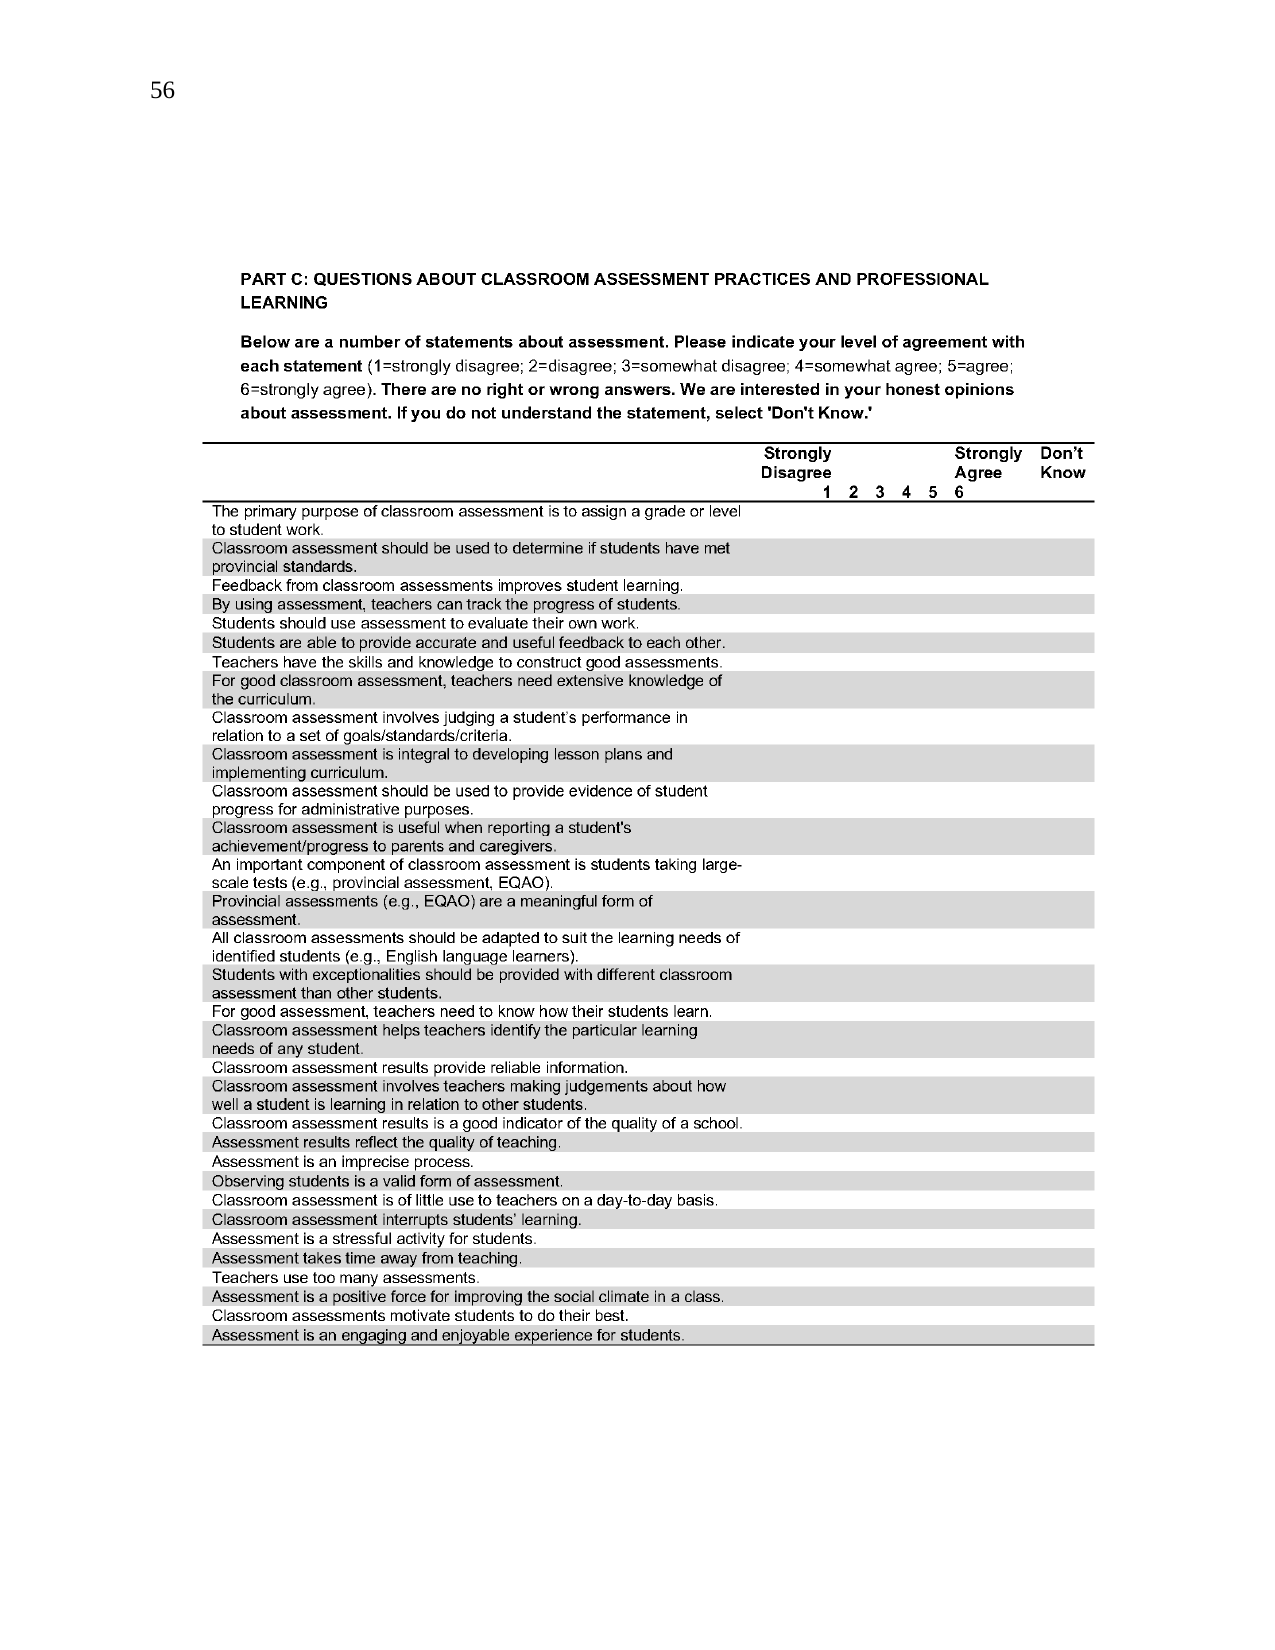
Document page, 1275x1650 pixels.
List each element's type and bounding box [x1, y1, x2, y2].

picture [150, 150, 1125, 1412]
